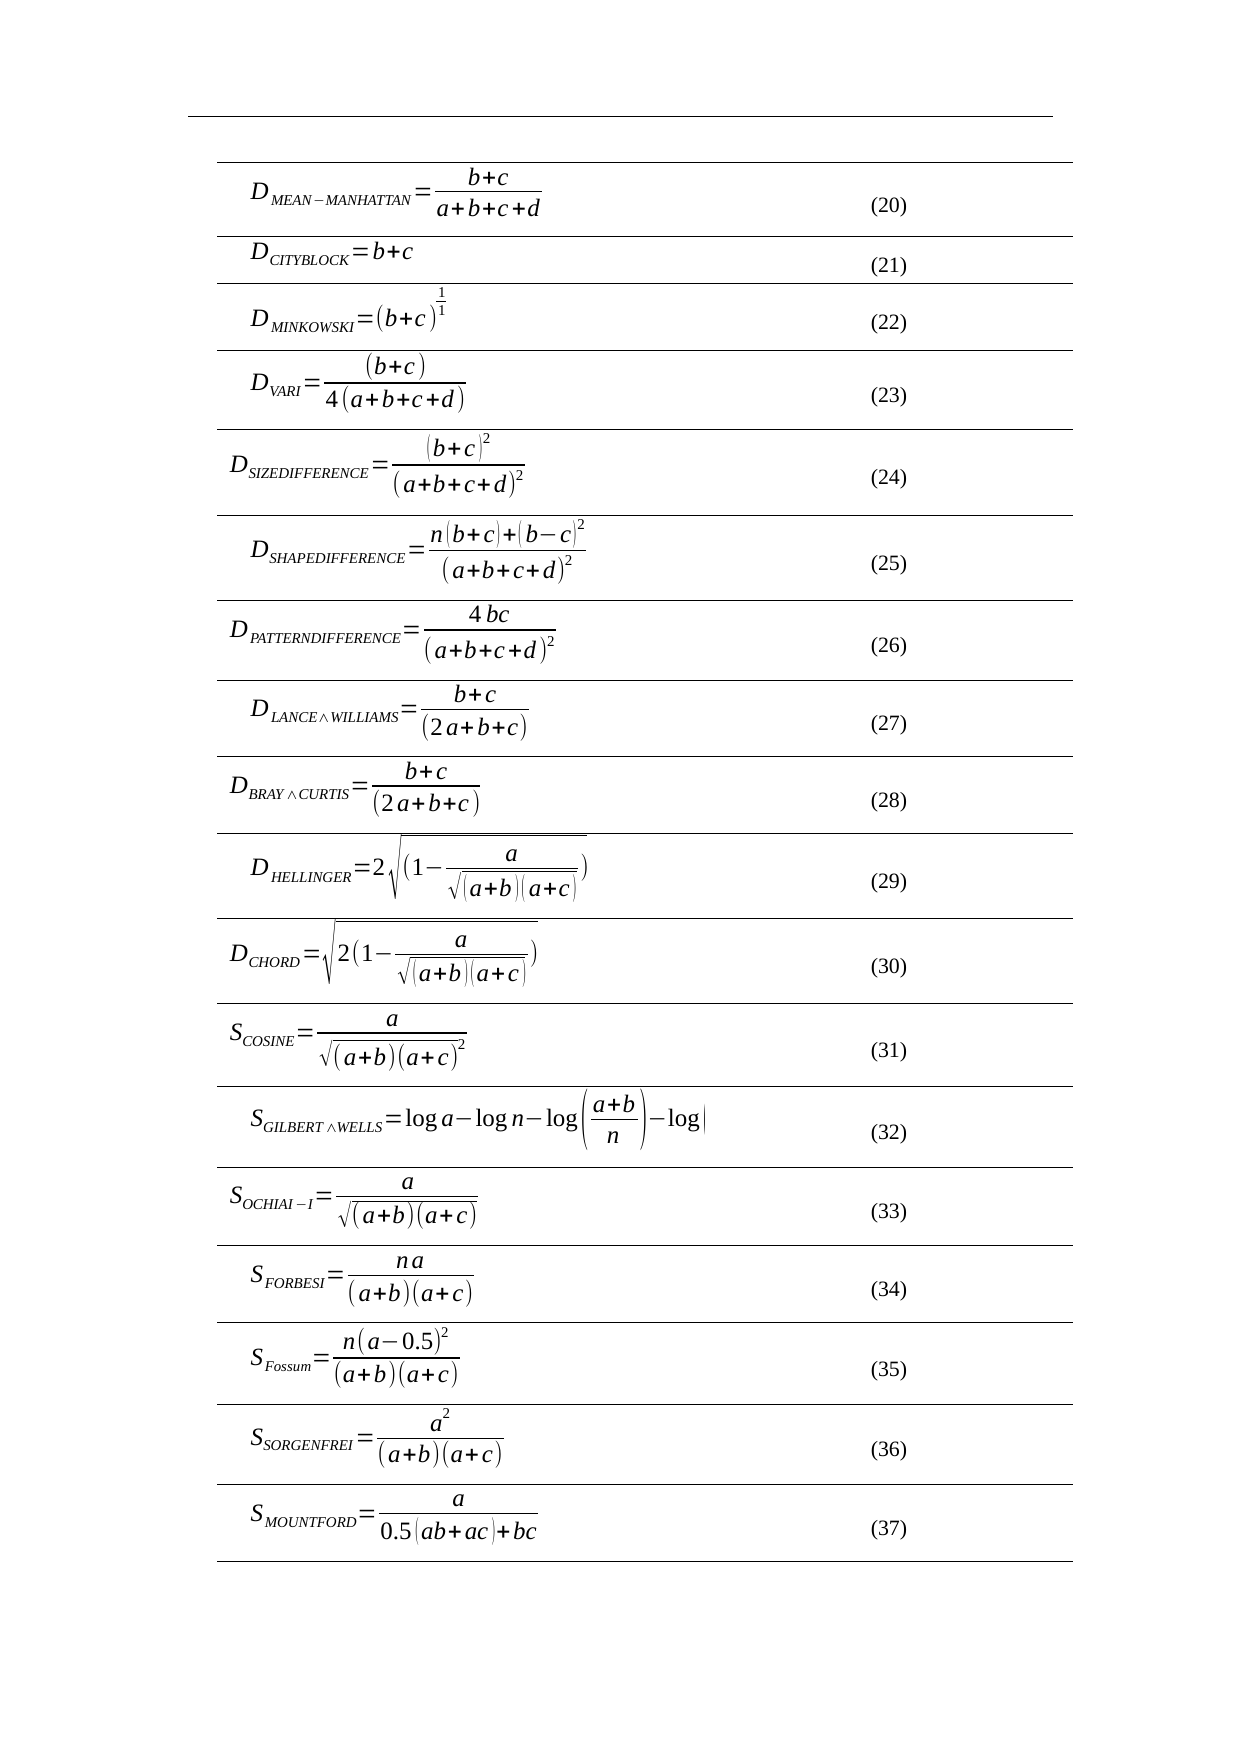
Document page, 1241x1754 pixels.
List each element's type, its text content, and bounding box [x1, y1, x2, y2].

table_cell (26) [704, 601, 1073, 679]
table_cell [217, 351, 704, 429]
table_cell [217, 163, 704, 236]
table_cell [217, 919, 704, 1003]
table_cell [217, 1246, 704, 1322]
table_cell (31) [704, 1004, 1073, 1086]
table_cell (22) [704, 284, 1073, 350]
table_cell (32) [704, 1087, 1073, 1167]
table_cell (20) [704, 163, 1073, 236]
table_cell [217, 1087, 704, 1167]
table_cell (36) [704, 1405, 1073, 1484]
table_cell [217, 1168, 704, 1245]
table_cell [217, 834, 704, 918]
table_cell [217, 516, 704, 600]
table_cell [217, 601, 704, 679]
table_cell (30) [704, 919, 1073, 1003]
table_cell (35) [704, 1323, 1073, 1404]
table_cell (21) [704, 237, 1073, 283]
table_cell [217, 284, 704, 350]
table_cell [217, 1405, 704, 1484]
table_cell (28) [704, 757, 1073, 833]
table_cell [217, 757, 704, 833]
table_cell [217, 1485, 704, 1561]
table_cell [217, 1323, 704, 1404]
table_cell (24) [704, 430, 1073, 514]
table_cell [217, 1004, 704, 1086]
table_cell (37) [704, 1485, 1073, 1561]
table_cell (25) [704, 516, 1073, 600]
table_cell (23) [704, 351, 1073, 429]
table_cell [217, 681, 704, 756]
table_cell [217, 430, 704, 514]
table_cell (34) [704, 1246, 1073, 1322]
table_cell (27) [704, 681, 1073, 756]
table_cell (29) [704, 834, 1073, 918]
table_cell (33) [704, 1168, 1073, 1245]
table_cell [217, 237, 704, 283]
